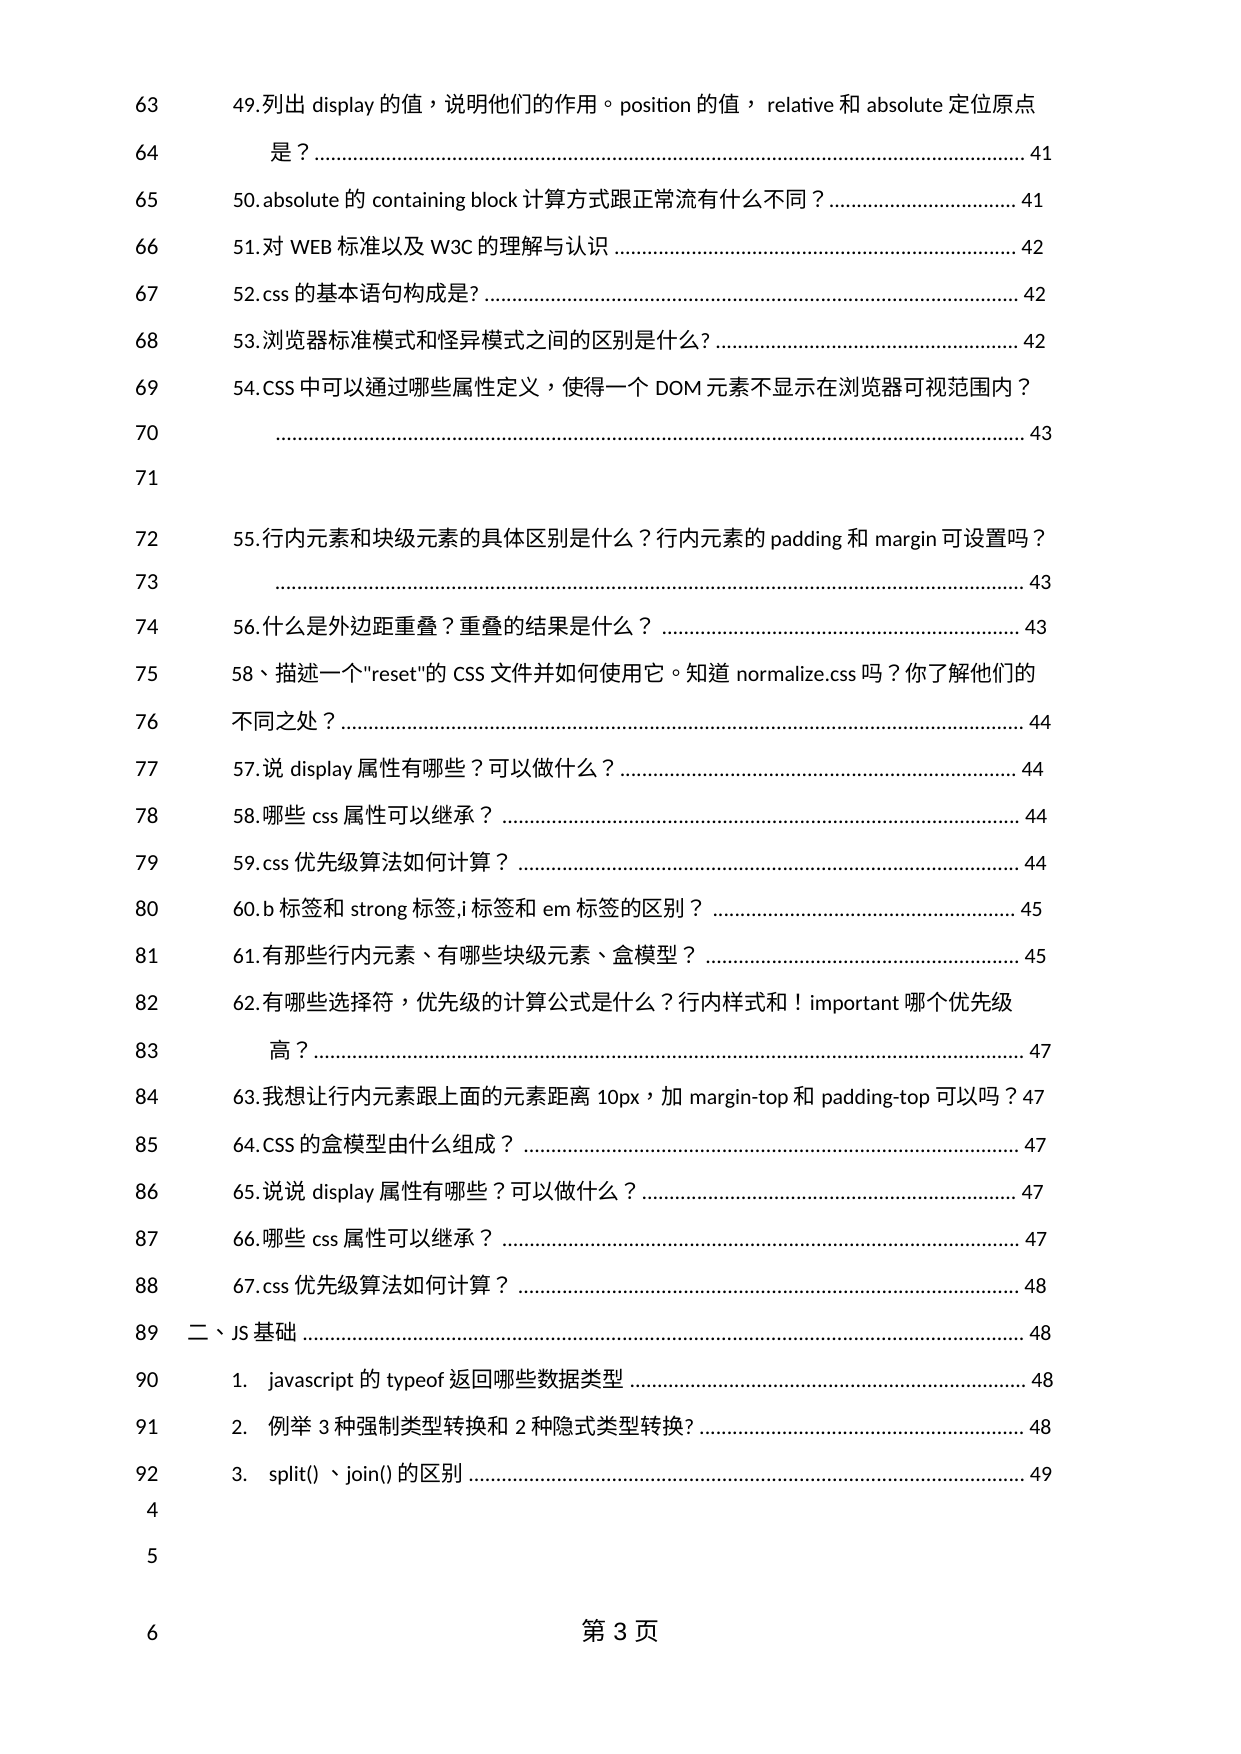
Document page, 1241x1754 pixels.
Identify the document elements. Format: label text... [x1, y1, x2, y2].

list CSS 的盒模型由什么组成？ .......................................................................................... 47 [188, 1129, 1073, 1159]
list 什么是外边距重叠？重叠的结果是什么？ ................................................................. 43 [188, 611, 1073, 641]
text 是？................................................................................................................................. 41 [270, 137, 1073, 167]
list CSS 中可以通过哪些属性定义，使得一个 DOM 元素不显示在浏览器可视范围内？ [188, 371, 1073, 401]
list 行内元素和块级元素的具体区别是什么？行内元素的padding 和 margin可设置吗？ [188, 523, 1073, 553]
list 有那些行内元素、有哪些块级元素、盒模型？ ......................................................... 45 [188, 940, 1073, 970]
list b 标签和 strong 标签,i 标签和 em 标签的区别？ ....................................................... 45 [188, 893, 1073, 923]
list absolute 的 containing block 计算方式跟正常流有什么不同？.................................. 41 [188, 184, 1073, 214]
list javascript 的 typeof 返回哪些数据类型 ........................................................................ 48 [231, 1364, 1073, 1394]
list 说说 display 属性有哪些？可以做什么？.................................................................... 47 [188, 1176, 1073, 1206]
list css 优先级算法如何计算？ ........................................................................................... 48 二、JS 基础 ................................................................................................................................... 48 [188, 1270, 1073, 1347]
list 哪些 css 属性可以继承？ .............................................................................................. 47 [188, 1223, 1073, 1253]
list 浏览器标准模式和怪异模式之间的区别是什么? ....................................................... 42 [188, 324, 1073, 354]
list 对 WEB 标准以及 W3C 的理解与认识 ......................................................................... 42 [188, 231, 1073, 261]
text ........................................................................................................................................ 43 [188, 568, 1052, 595]
list css 优先级算法如何计算？ ........................................................................................... 44 [188, 847, 1073, 876]
list 说 display 属性有哪些？可以做什么？........................................................................ 44 [188, 753, 1073, 783]
list split() 、join() 的区别 ..................................................................................................... 49 [231, 1458, 1073, 1488]
list 我想让行内元素跟上面的元素距离 10px，加 margin-top 和 padding-top 可以吗？47 [188, 1081, 1073, 1111]
list 有哪些选择符，优先级的计算公式是什么？行内样式和！important 哪个优先级 [188, 987, 1073, 1017]
text 不同之处？............................................................................................................................ 44 [231, 706, 1073, 736]
list 哪些 css 属性可以继承？ .............................................................................................. 44 [188, 800, 1073, 829]
list 例举 3 种强制类型转换和 2 种隐式类型转换? ........................................................... 48 [231, 1411, 1073, 1441]
list 列出 display 的值，说明他们的作用。position 的值， relative 和 absolute 定位原点 [188, 89, 1073, 119]
list css 的基本语句构成是? ................................................................................................. 42 [188, 278, 1073, 307]
text 58、描述一个"reset"的 CSS 文件并如何使用它。知道 normalize.css 吗？你了解他们的 [231, 658, 1055, 688]
text 高？................................................................................................................................. 47 [188, 1035, 1052, 1065]
text ........................................................................................................................................ 43 [270, 419, 1073, 446]
